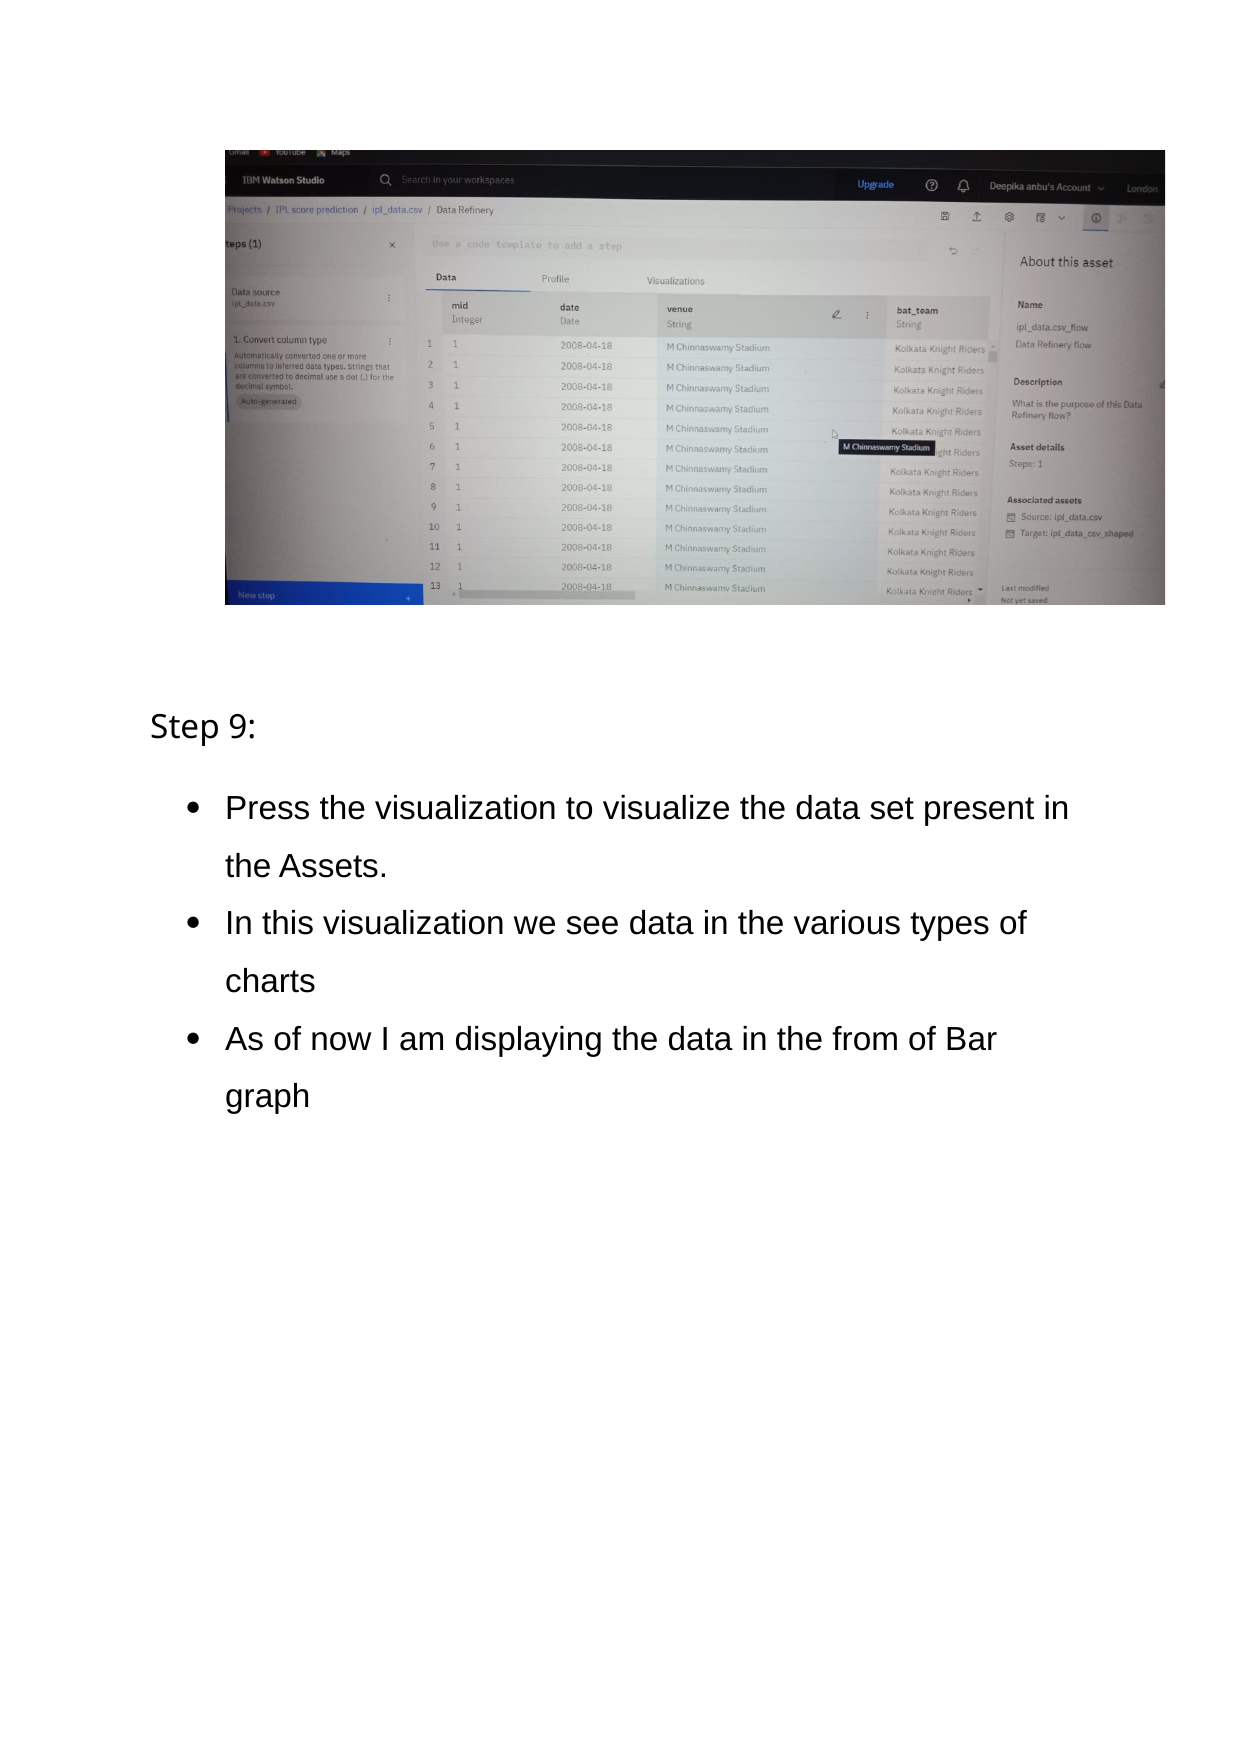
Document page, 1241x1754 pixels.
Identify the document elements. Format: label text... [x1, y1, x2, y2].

list In this visualization we see data in the various types of charts [187, 903, 1090, 999]
list As of now I am displaying the data in the from of Bar graph [187, 1019, 1090, 1115]
list Press the visualization to visualize the data set present in the Assets. [187, 788, 1090, 884]
text Step 9: [150, 703, 1090, 749]
picture [225, 150, 1166, 605]
